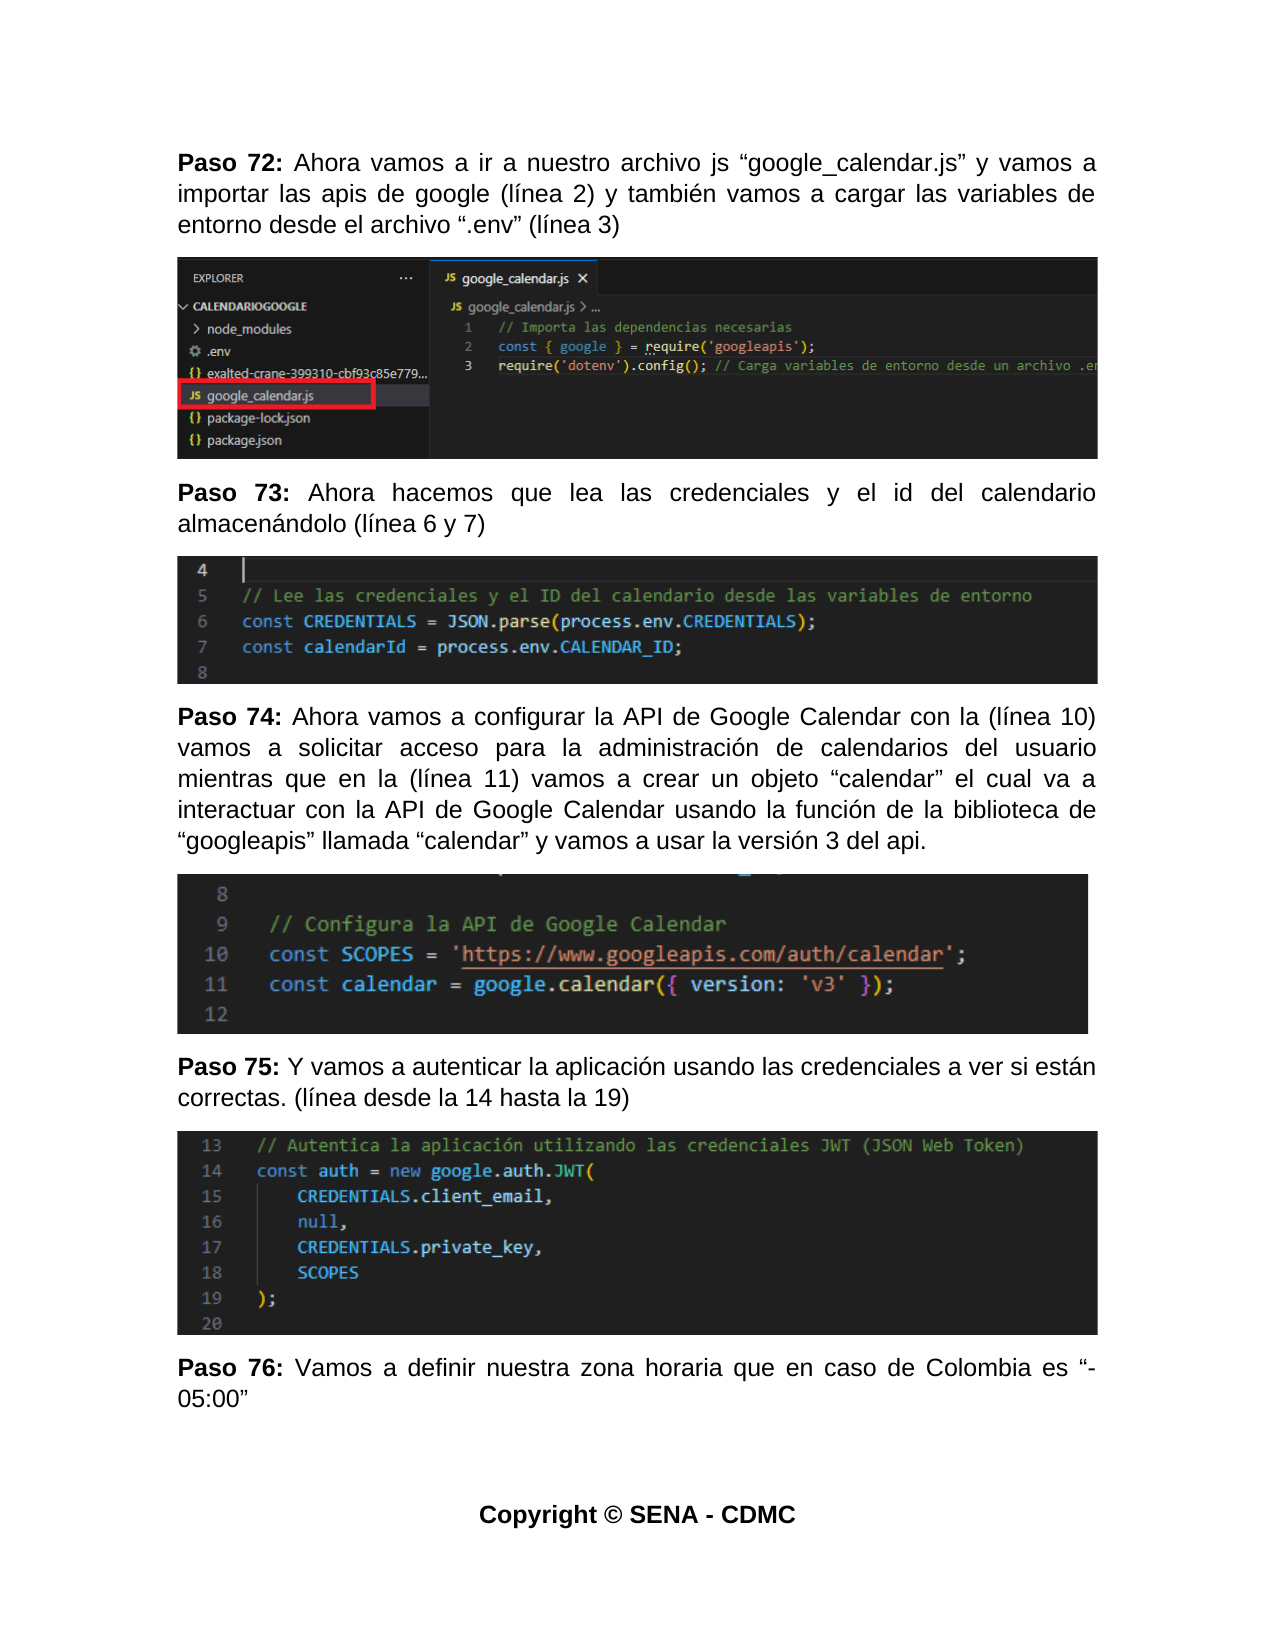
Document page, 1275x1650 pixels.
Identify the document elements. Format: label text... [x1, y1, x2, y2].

picture [177, 257, 1098, 460]
picture [177, 874, 1089, 1034]
text Paso 74: Ahora vamos a configurar la API de Google Calendar con la (línea 10) vamos a solicitar acceso para la administración de calendarios del usuario mientras que en la (línea 11) vamos a crear un objeto “calendar” el cual va a interactuar con la API de Google Calendar usando la función de la biblioteca de “googleapis” llamada “calendar” y vamos a usar la versión 3 del api. [177, 702, 1098, 855]
text Paso 76: Vamos a definir nuestra zona horaria que en caso de Colombia es “-05:00” [177, 1353, 1098, 1413]
text Paso 73: Ahora hacemos que lea las credenciales y el id del calendario almacenándolo (línea 6 y 7) [177, 478, 1098, 538]
picture [177, 1131, 1098, 1335]
text Paso 72: Ahora vamos a ir a nuestro archivo js “google_calendar.js” y vamos a importar las apis de google (línea 2) y también vamos a cargar las variables de entorno desde el archivo “.env” (línea 3) [177, 148, 1098, 238]
picture [177, 556, 1098, 684]
text Paso 75: Y vamos a autenticar la aplicación usando las credenciales a ver si están correctas. (línea desde la 14 hasta la 19) [177, 1052, 1098, 1112]
